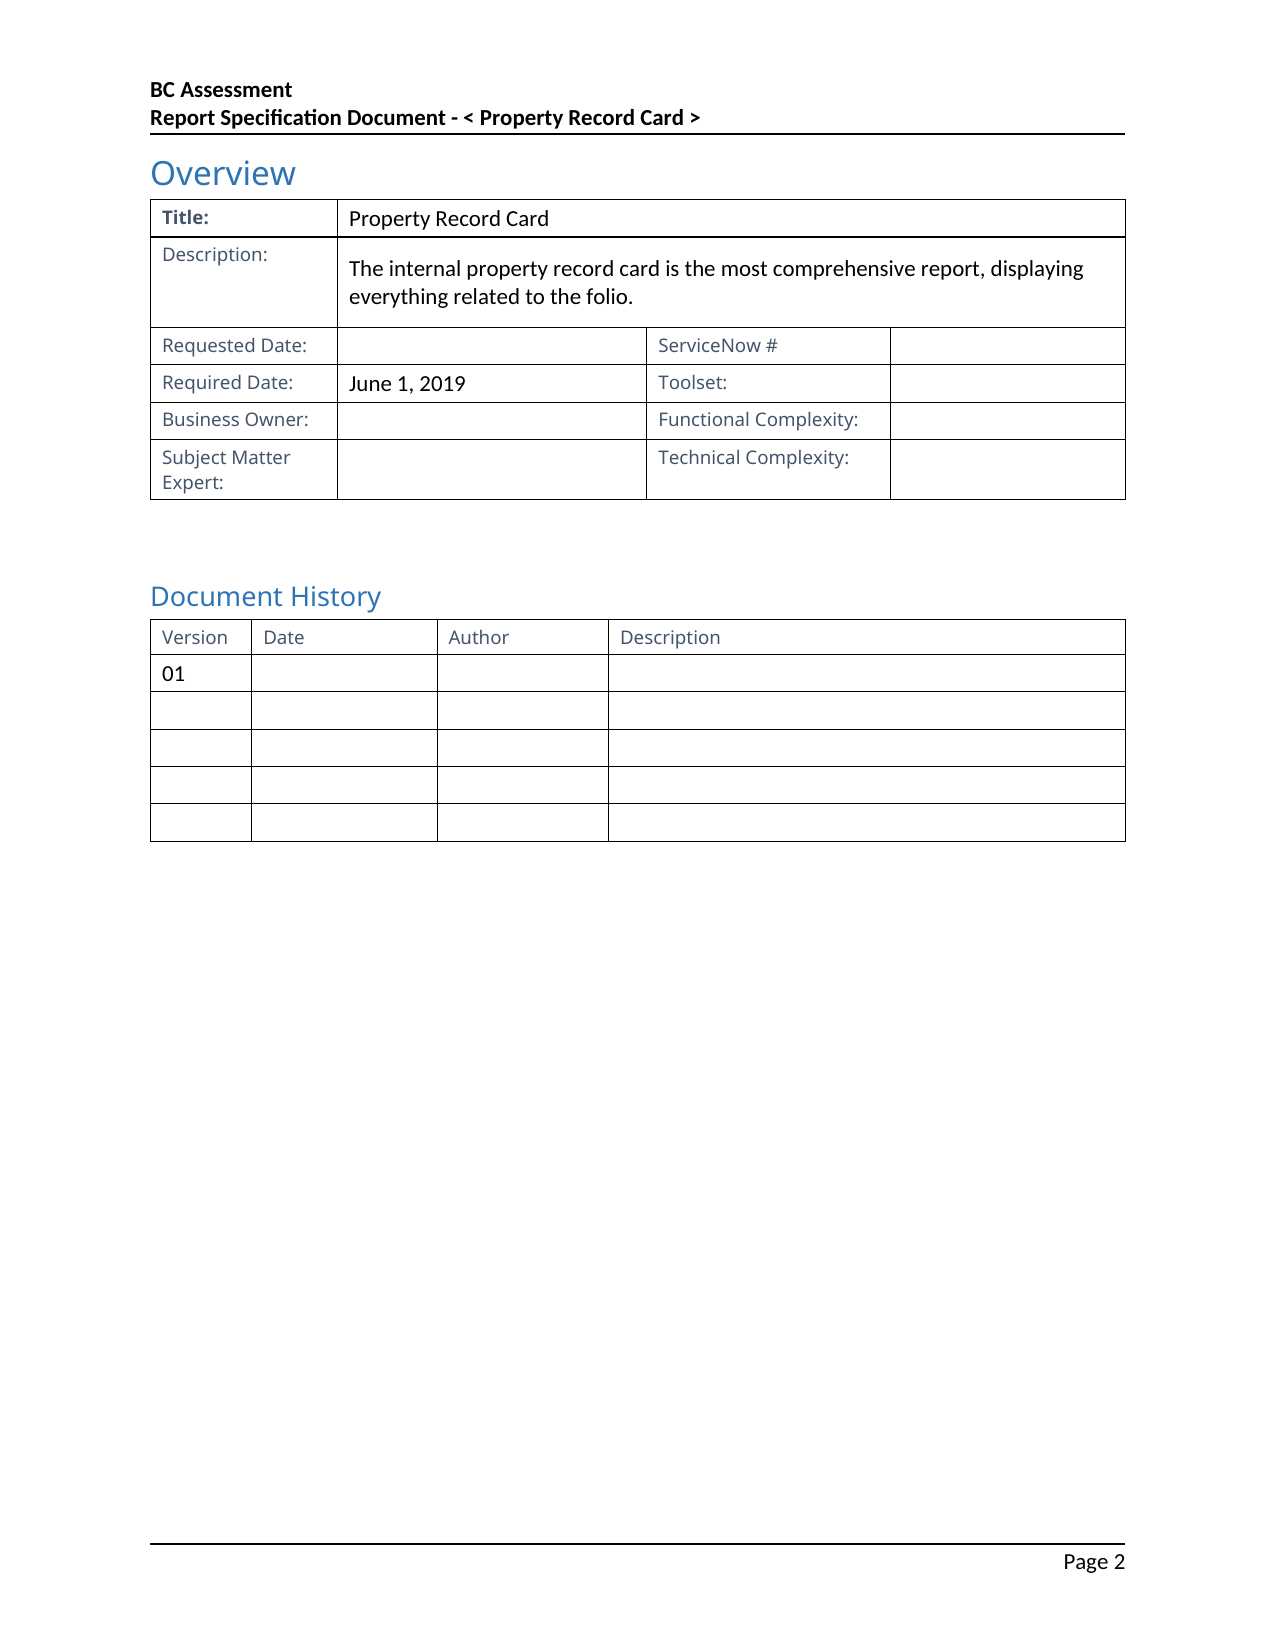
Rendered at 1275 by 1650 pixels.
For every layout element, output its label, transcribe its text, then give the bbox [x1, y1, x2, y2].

table_cell Technical Complexity: [647, 440, 890, 499]
table_cell [438, 804, 608, 841]
table_cell 01 [151, 655, 251, 691]
subtitle Overview [150, 150, 1125, 195]
table_cell [891, 440, 1125, 499]
table_cell Description: [151, 238, 337, 327]
table_cell [609, 767, 1125, 803]
table_cell [891, 328, 1125, 364]
table_cell [252, 655, 437, 691]
table_cell [891, 403, 1125, 439]
table_header Author [438, 620, 608, 654]
table_cell Subject Matter Expert: [151, 440, 337, 499]
table_cell [151, 730, 251, 766]
table_cell Business Owner: [151, 403, 337, 439]
table_cell [151, 767, 251, 803]
table_cell [252, 767, 437, 803]
table_cell [252, 730, 437, 766]
table_cell [609, 655, 1125, 691]
table_cell ServiceNow # [647, 328, 890, 364]
table_cell [438, 692, 608, 728]
table_cell The internal property record card is the most comprehensive report, displaying everything related to the folio. [338, 238, 1125, 327]
table_cell Requested Date: [151, 328, 337, 364]
table_cell [438, 655, 608, 691]
table_cell [151, 804, 251, 841]
table_cell Required Date: [151, 365, 337, 402]
table_cell Toolset: [647, 365, 890, 402]
table_cell [891, 365, 1125, 402]
table_cell Functional Complexity: [647, 403, 890, 439]
table_cell [151, 692, 251, 728]
subtitle Document History [150, 578, 1125, 614]
table_cell [609, 804, 1125, 841]
table_header Version [151, 620, 251, 654]
table_header Date [252, 620, 437, 654]
table_header Title: [151, 200, 337, 236]
table_cell [609, 730, 1125, 766]
table_cell [252, 804, 437, 841]
table_cell [338, 403, 646, 439]
table_cell [438, 730, 608, 766]
table_header Description [609, 620, 1125, 654]
table_cell [338, 328, 646, 364]
table_cell [338, 440, 646, 499]
table_cell [438, 767, 608, 803]
table_header Property Record Card [338, 200, 1125, 236]
table_cell [609, 692, 1125, 728]
table_cell June 1, 2019 [338, 365, 646, 402]
table_cell [252, 692, 437, 728]
